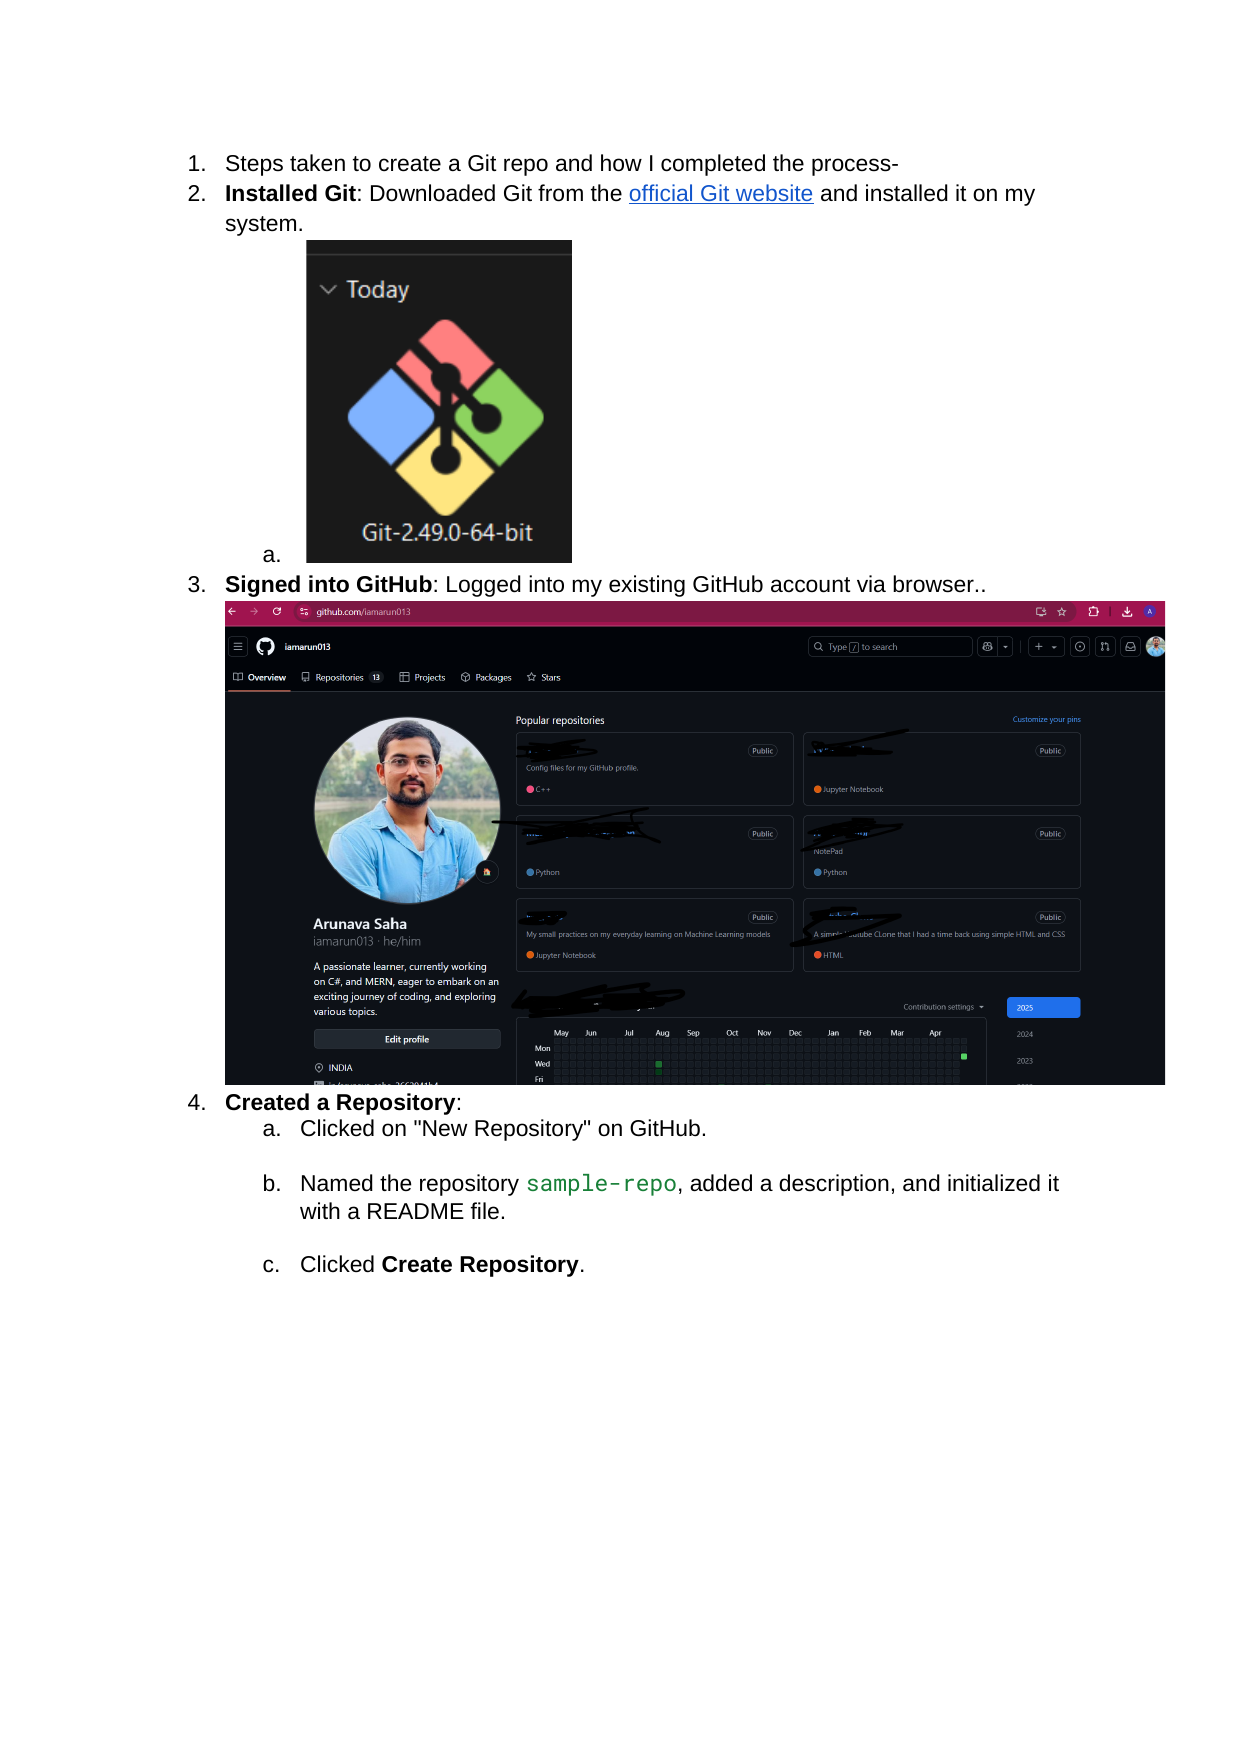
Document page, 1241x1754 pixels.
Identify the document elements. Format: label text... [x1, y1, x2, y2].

picture [306, 240, 572, 563]
list Created a Repository: [187, 1089, 1090, 1115]
list Clicked on "New Repository" on GitHub. [262, 1115, 1090, 1168]
list Clicked Create Repository. [262, 1251, 1090, 1277]
list Steps taken to create a Git repo and how I completed the process- [187, 150, 1090, 176]
list Installed Git: Downloaded Git from the official Git website and installed it on my system. [187, 180, 1090, 237]
picture [225, 601, 1166, 1085]
list Named the repository sample-repo, added a description, and initialized it with a README file. [262, 1168, 1090, 1251]
